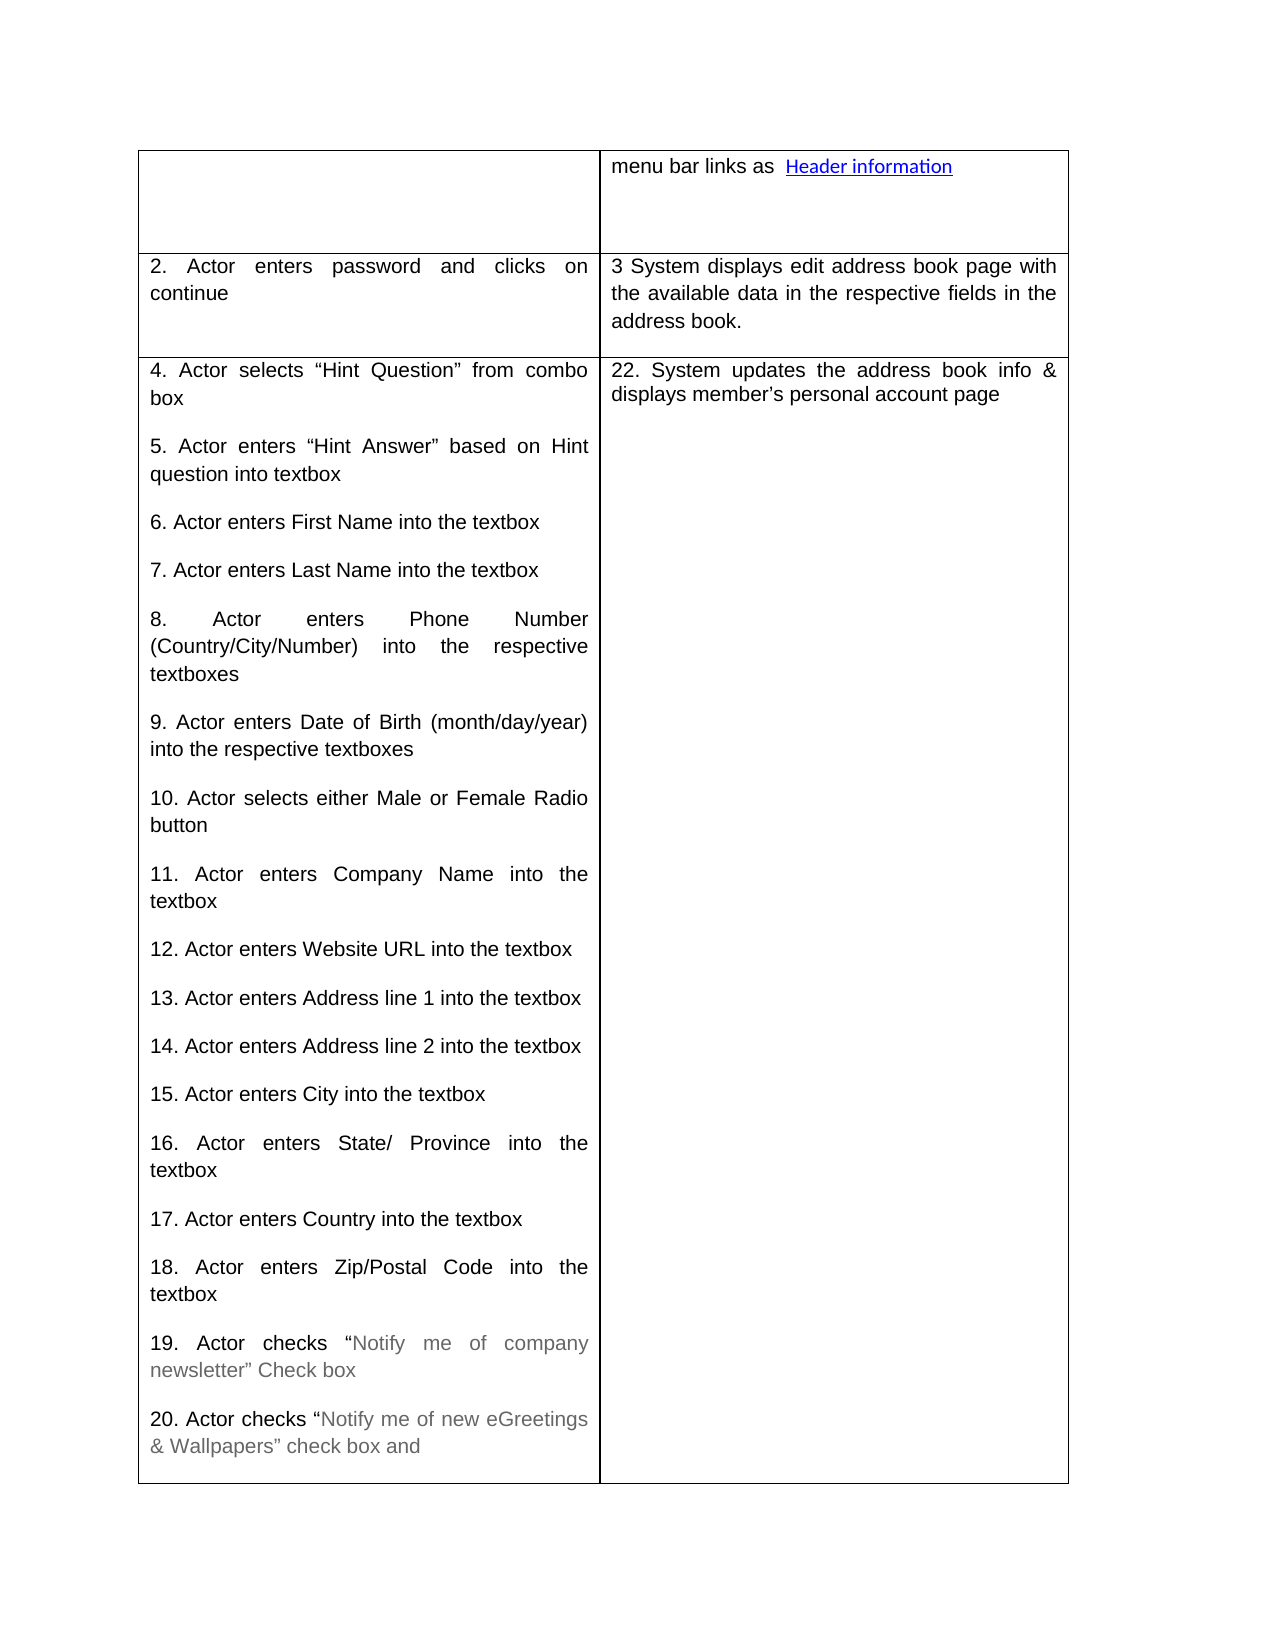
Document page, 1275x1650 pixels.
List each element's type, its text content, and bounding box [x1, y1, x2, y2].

table_cell 3 System displays edit address book page with the available data in the respective fields in the address book. [601, 254, 1068, 357]
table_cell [139, 358, 599, 1483]
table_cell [601, 151, 1068, 252]
table_cell [139, 151, 599, 252]
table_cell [601, 358, 1068, 1483]
table_cell 2. Actor enters password and clicks on continue [139, 254, 599, 357]
